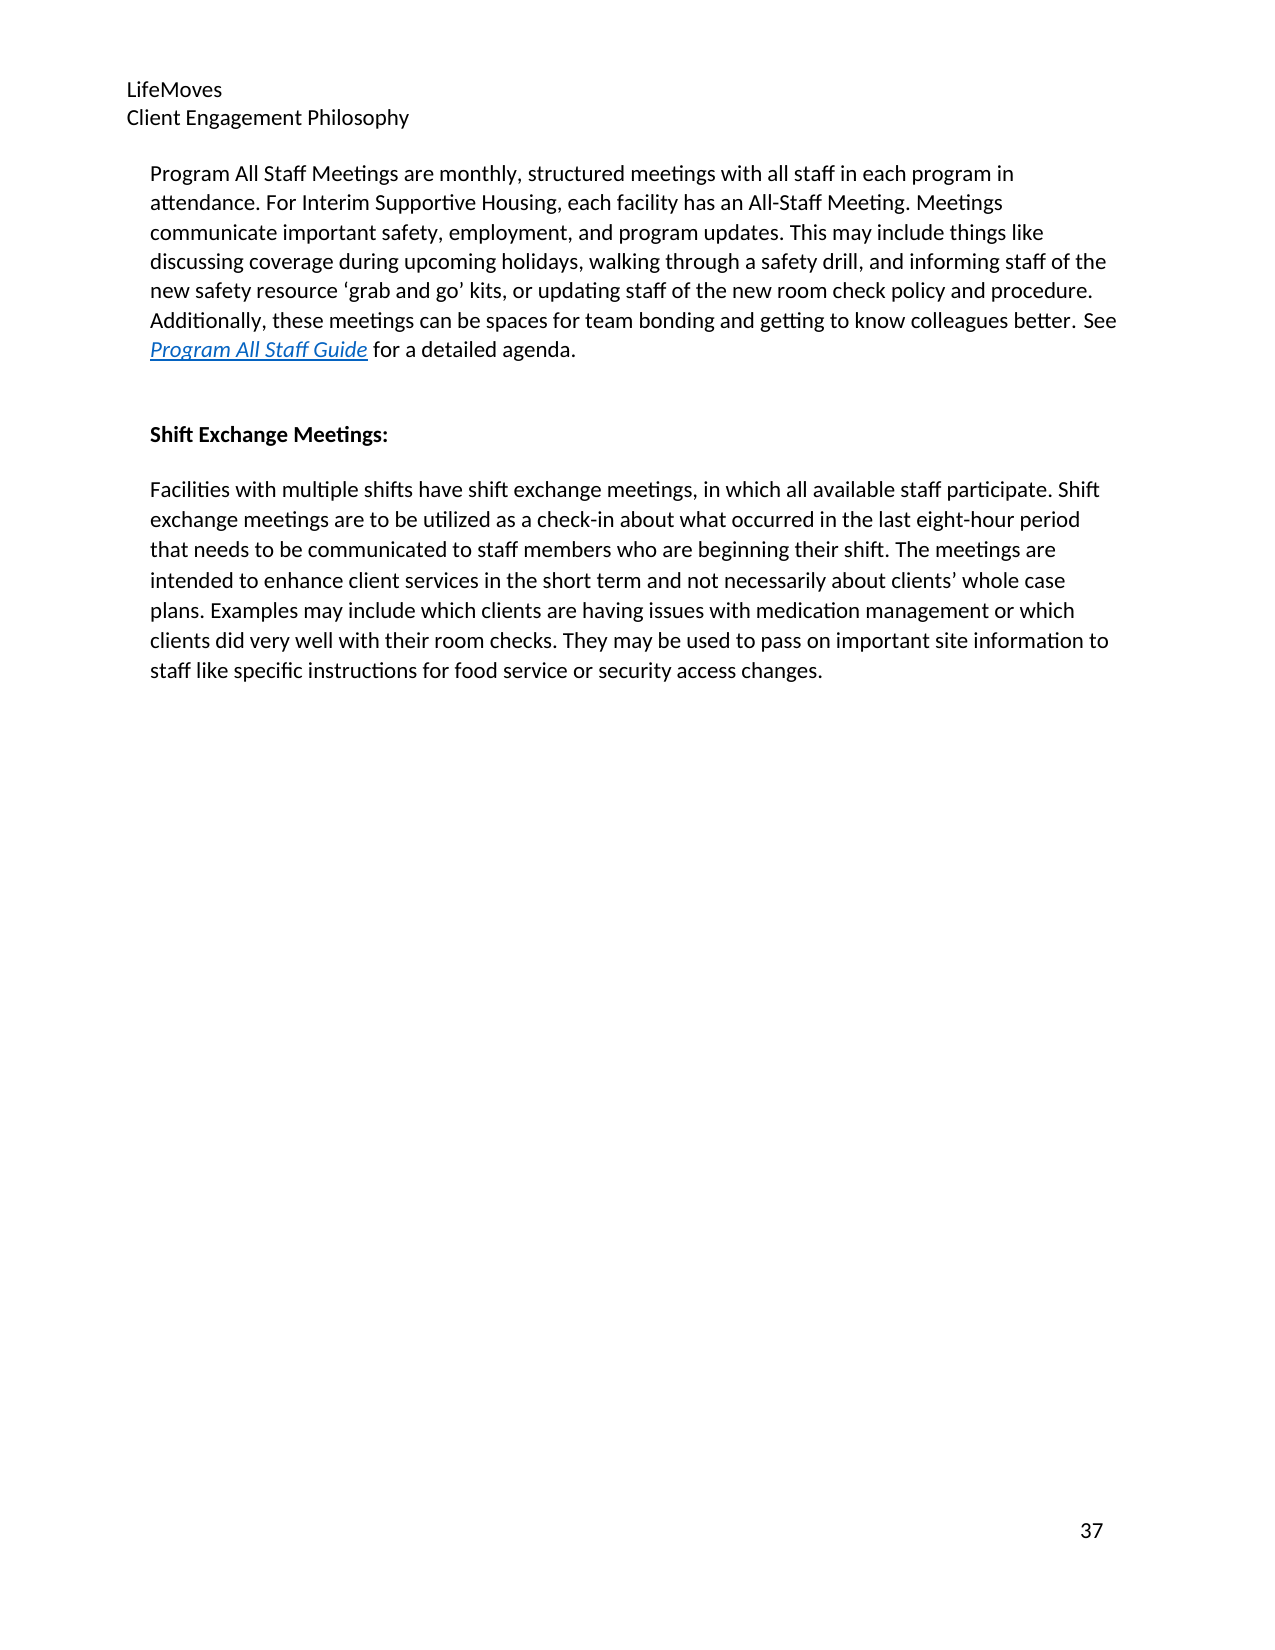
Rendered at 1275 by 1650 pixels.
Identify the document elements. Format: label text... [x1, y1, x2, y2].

text Shift Exchange Meetings: [150, 420, 1125, 448]
text Program All Staff Meetings are monthly, structured meetings with all staff in each program in attendance. For Interim Supportive Housing, each facility has an All-Staff Meeting. Meetings communicate important safety, employment, and program updates. This may include things like discussing coverage during upcoming holidays, walking through a safety drill, and informing staff of the new safety resource ‘grab and go’ kits, or updating staff of the new room check policy and procedure. Additionally, these meetings can be spaces for team bonding and getting to know colleagues better. See Program All Staff Guide for a detailed agenda. [150, 159, 1125, 363]
text Facilities with multiple shifts have shift exchange meetings, in which all available staff participate. Shift exchange meetings are to be utilized as a check-in about what occurred in the last eight-hour period that needs to be communicated to staff members who are beginning their shift. The meetings are intended to enhance client services in the short term and not necessarily about clients’ whole case plans. Examples may include which clients are having issues with medication management or which clients did very well with their room checks. They may be used to pass on important site information to staff like specific instructions for food service or security access changes. [150, 475, 1125, 684]
